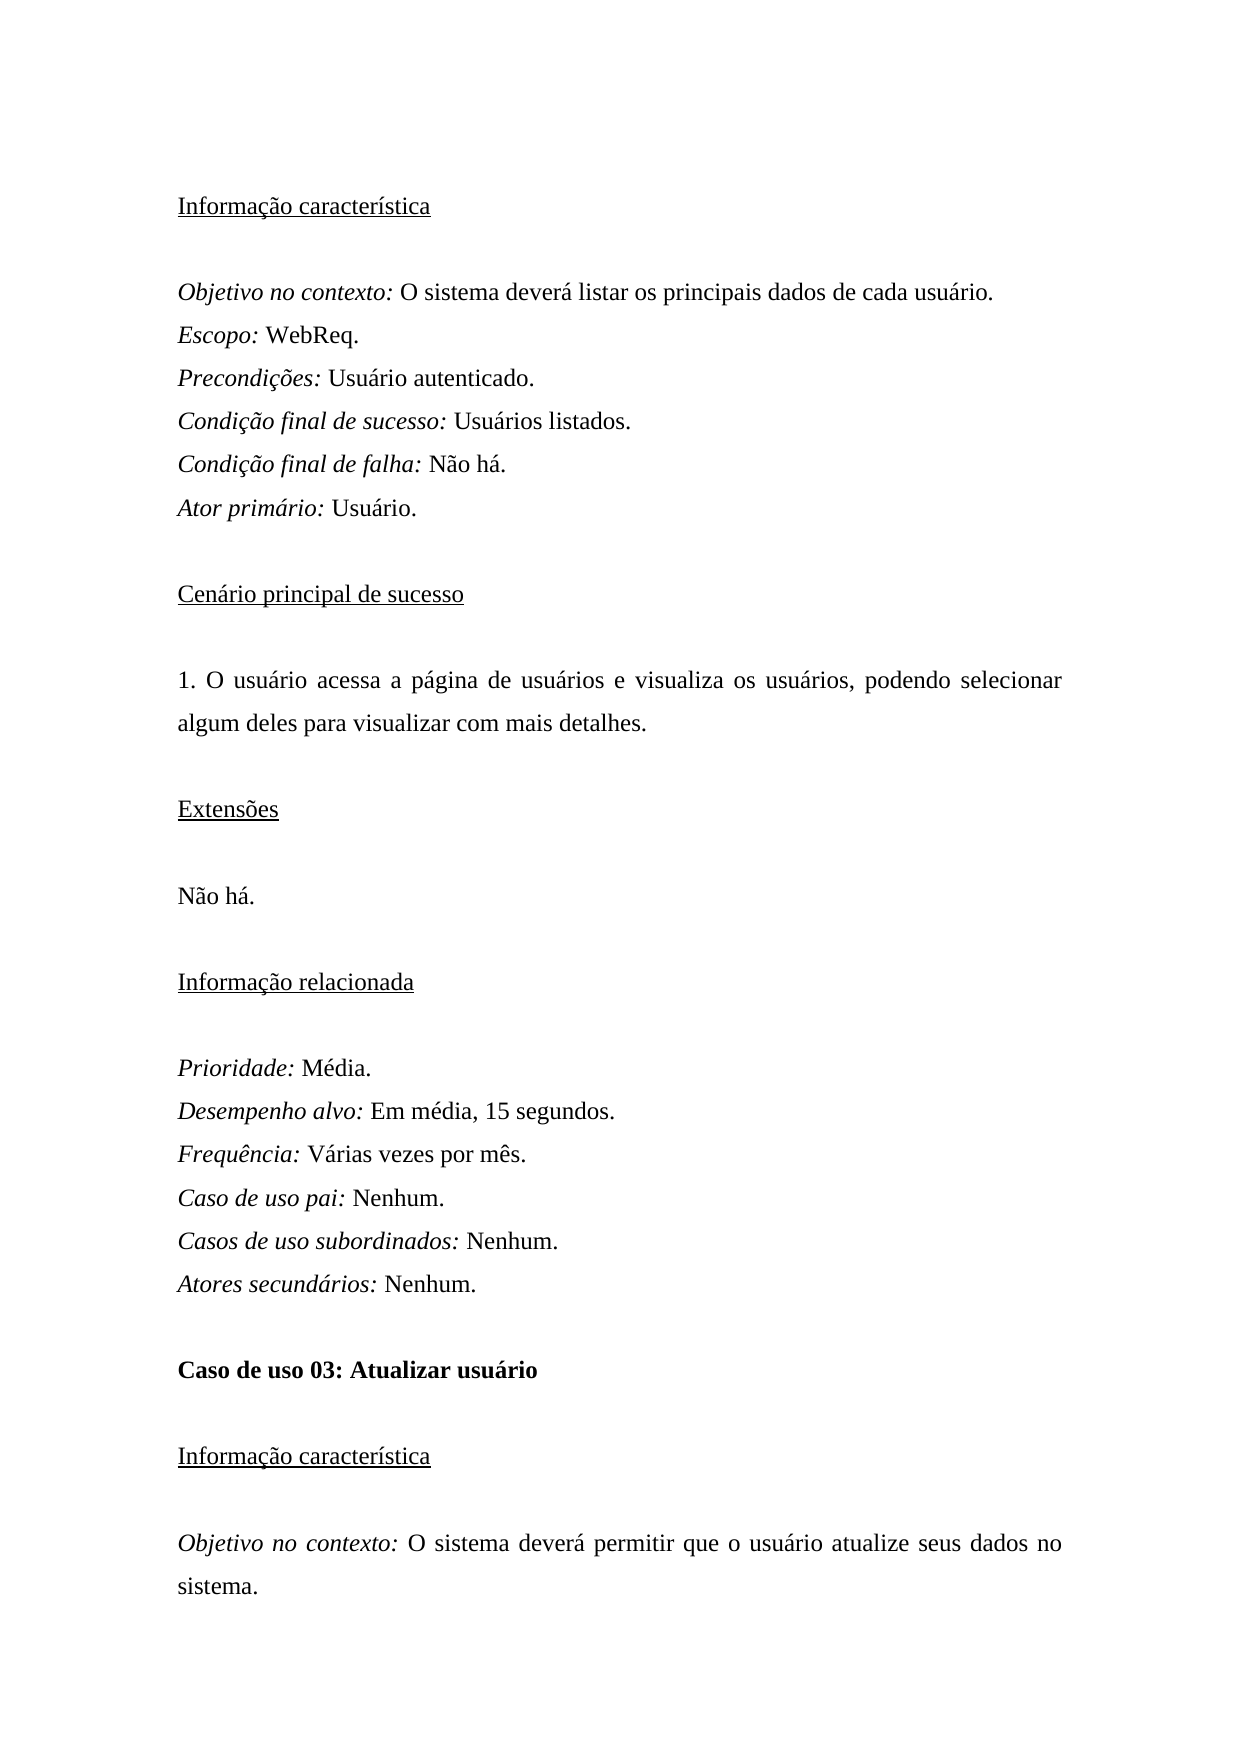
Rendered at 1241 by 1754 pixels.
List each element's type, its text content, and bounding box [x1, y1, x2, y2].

text Caso de uso pai: Nenhum. [177, 1183, 1063, 1211]
text 1. O usuário acessa a página de usuários e visualiza os usuários, podendo selecionar algum deles para visualizar com mais detalhes. [177, 665, 1063, 737]
text Desempenho alvo: Em média, 15 segundos. [177, 1096, 1063, 1125]
text Objetivo no contexto: O sistema deverá listar os principais dados de cada usuário. [177, 277, 1063, 306]
text Frequência: Várias vezes por mês. [177, 1139, 1063, 1168]
text Objetivo no contexto: O sistema deverá permitir que o usuário atualize seus dados no sistema. [177, 1528, 1063, 1599]
text Condição final de falha: Não há. [177, 449, 1063, 478]
text Precondições: Usuário autenticado. [177, 363, 1063, 392]
text Atores secundários: Nenhum. [177, 1269, 1063, 1298]
text Informação característica [177, 1441, 1063, 1470]
text Informação característica [177, 191, 1063, 219]
text Cenário principal de sucesso [177, 579, 1063, 608]
text Escopo: WebReq. [177, 320, 1063, 349]
text Condição final de sucesso: Usuários listados. [177, 406, 1063, 435]
text Extensões [177, 794, 1063, 823]
text Não há. [177, 881, 1063, 909]
text Casos de uso subordinados: Nenhum. [177, 1226, 1063, 1254]
text Prioridade: Média. [177, 1053, 1063, 1082]
text Informação relacionada [177, 967, 1063, 996]
list Atualizar usuário [177, 1355, 1063, 1384]
text Ator primário: Usuário. [177, 493, 1063, 521]
